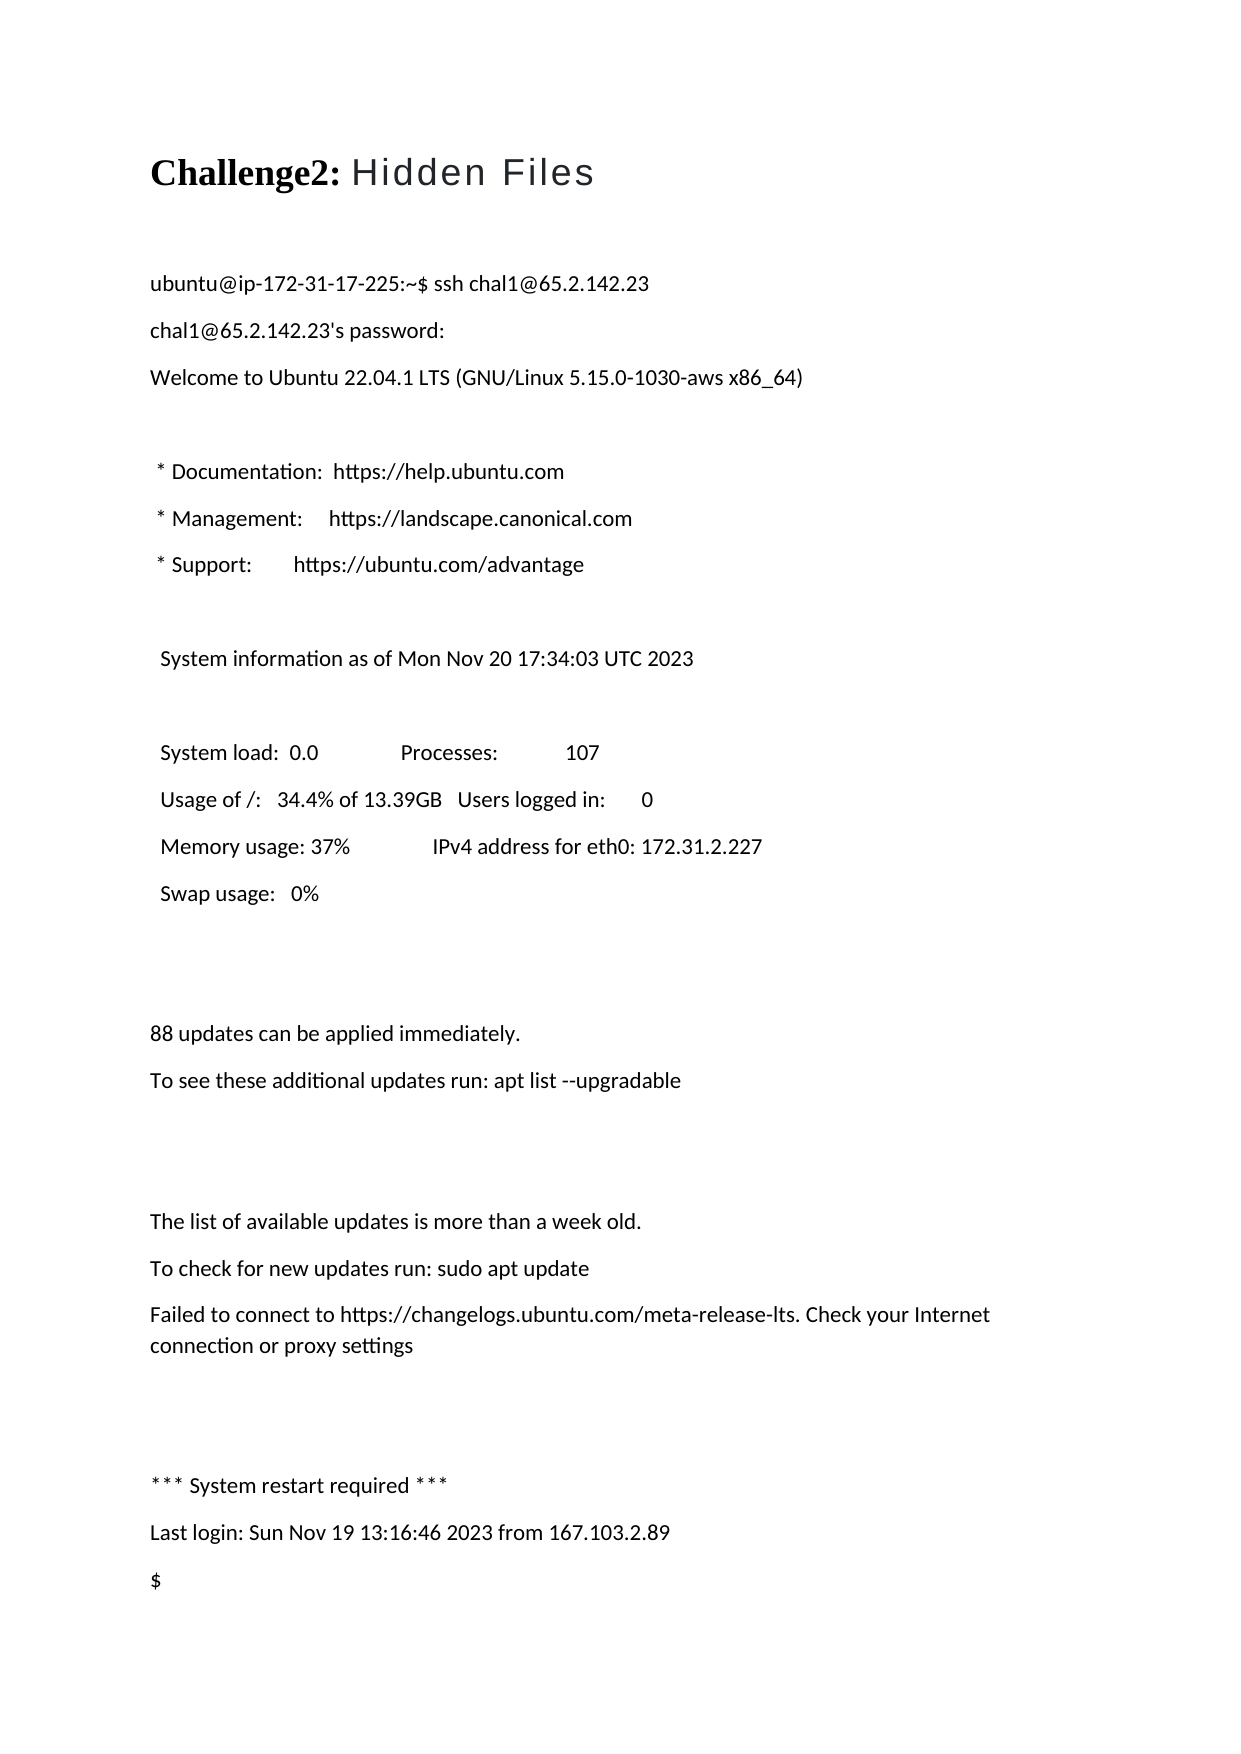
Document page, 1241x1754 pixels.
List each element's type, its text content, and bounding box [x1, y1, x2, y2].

text System information as of Mon Nov 20 17:34:03 UTC 2023 [150, 644, 1090, 672]
text * Support: https://ubuntu.com/advantage [150, 551, 1090, 579]
text Swap usage: 0% [150, 879, 1090, 907]
text Welcome to Ubuntu 22.04.1 LTS (GNU/Linux 5.15.0-1030-aws x86_64) [150, 363, 1090, 391]
text chal1@65.2.142.23's password: [150, 316, 1090, 344]
text Memory usage: 37% IPv4 address for eth0: 172.31.2.227 [150, 832, 1090, 860]
text $ [150, 1565, 1090, 1593]
text To see these additional updates run: apt list --upgradable [150, 1066, 1090, 1094]
text ubuntu@ip-172-31-17-225:~$ ssh chal1@65.2.142.23 [150, 269, 1090, 297]
subtitle Challenge2: Hidden Files [150, 150, 1090, 193]
text *** System restart required *** [150, 1471, 1090, 1499]
text Last login: Sun Nov 19 13:16:46 2023 from 167.103.2.89 [150, 1518, 1090, 1546]
text * Management: https://landscape.canonical.com [150, 504, 1090, 532]
text Failed to connect to https://changelogs.ubuntu.com/meta-release-lts. Check your Internet connection or proxy settings [150, 1301, 1090, 1359]
text 88 updates can be applied immediately. [150, 1019, 1090, 1047]
text Usage of /: 34.4% of 13.39GB Users logged in: 0 [150, 785, 1090, 813]
text * Documentation: https://help.ubuntu.com [150, 457, 1090, 485]
text The list of available updates is more than a week old. [150, 1207, 1090, 1235]
text System load: 0.0 Processes: 107 [150, 738, 1090, 766]
text To check for new updates run: sudo apt update [150, 1254, 1090, 1282]
